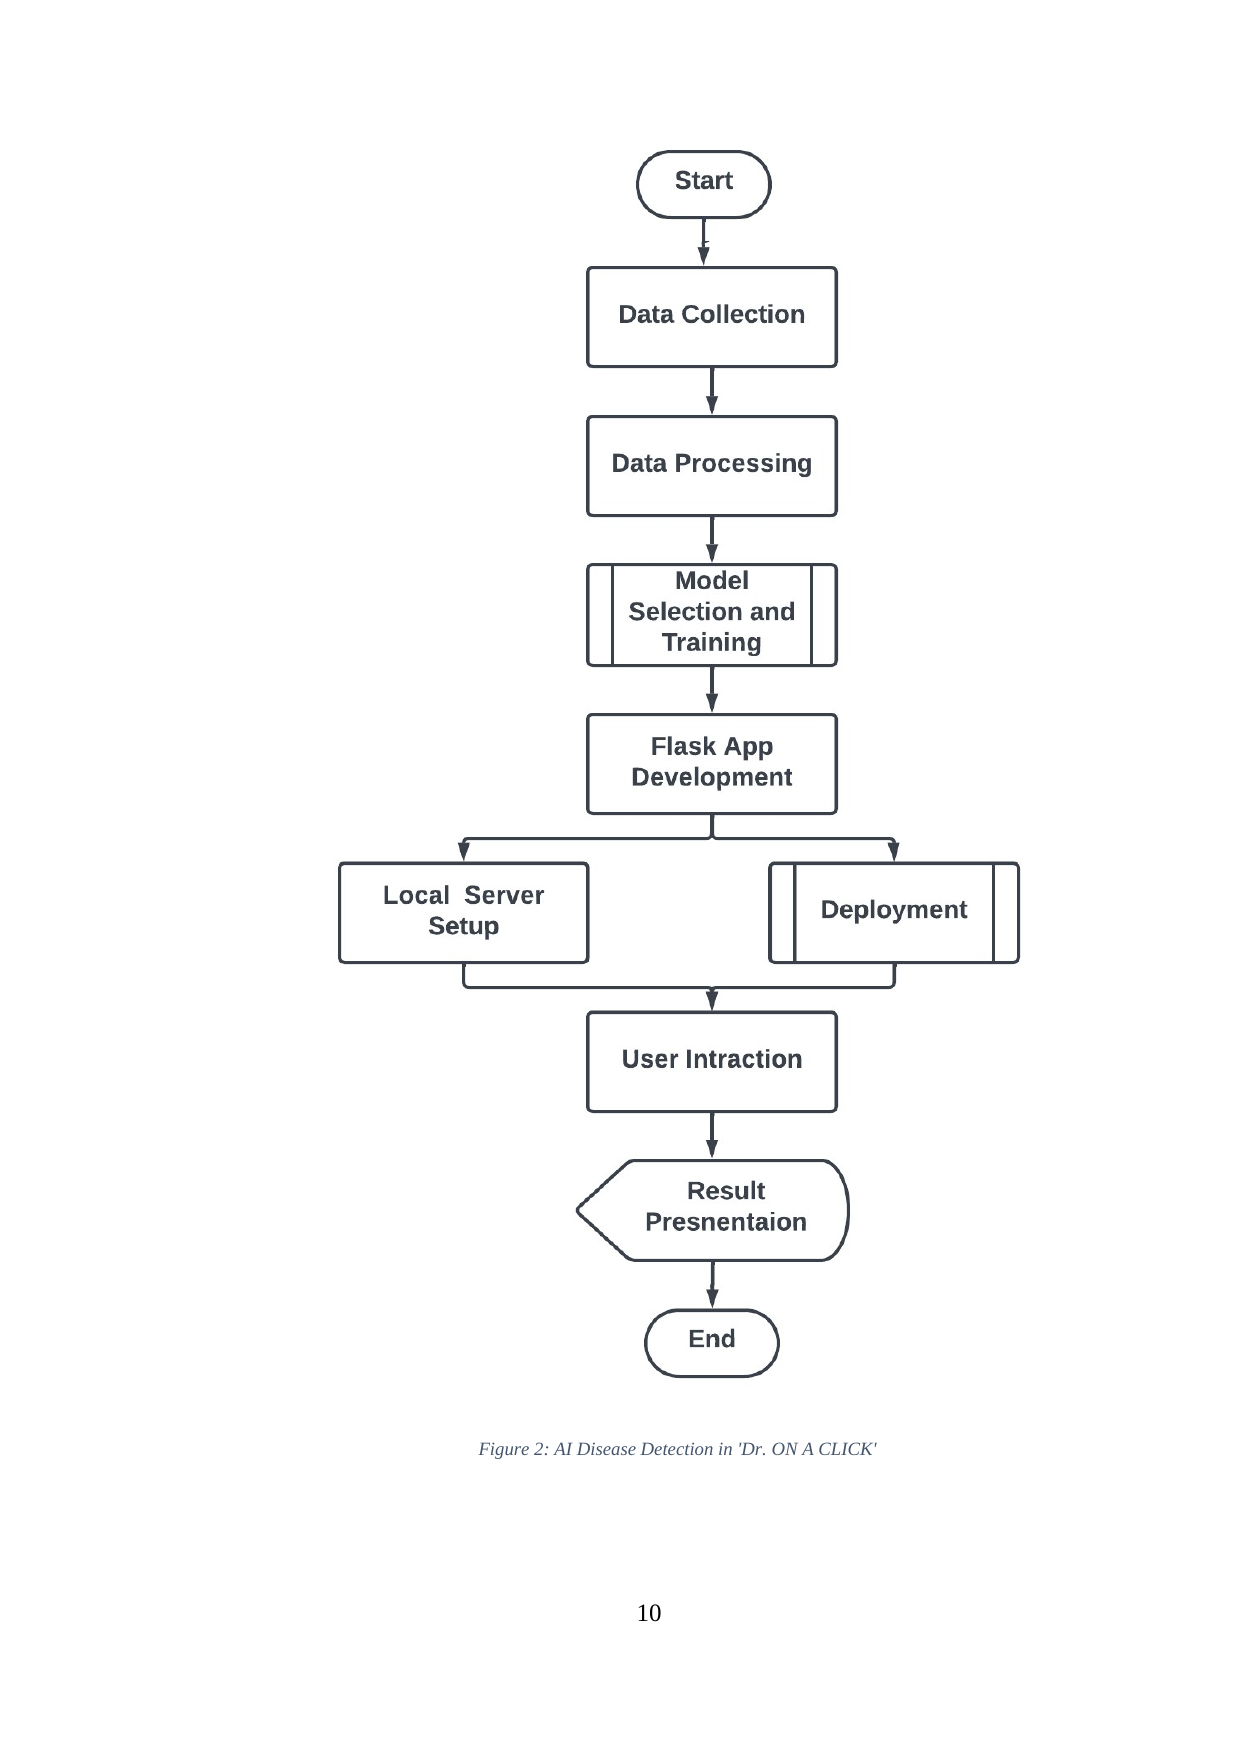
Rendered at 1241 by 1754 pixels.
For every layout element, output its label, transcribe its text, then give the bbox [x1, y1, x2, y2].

text Figure 2: AI Disease Detection in 'Dr. ON A CLICK' [205, 1437, 1152, 1459]
picture [306, 118, 1051, 1409]
